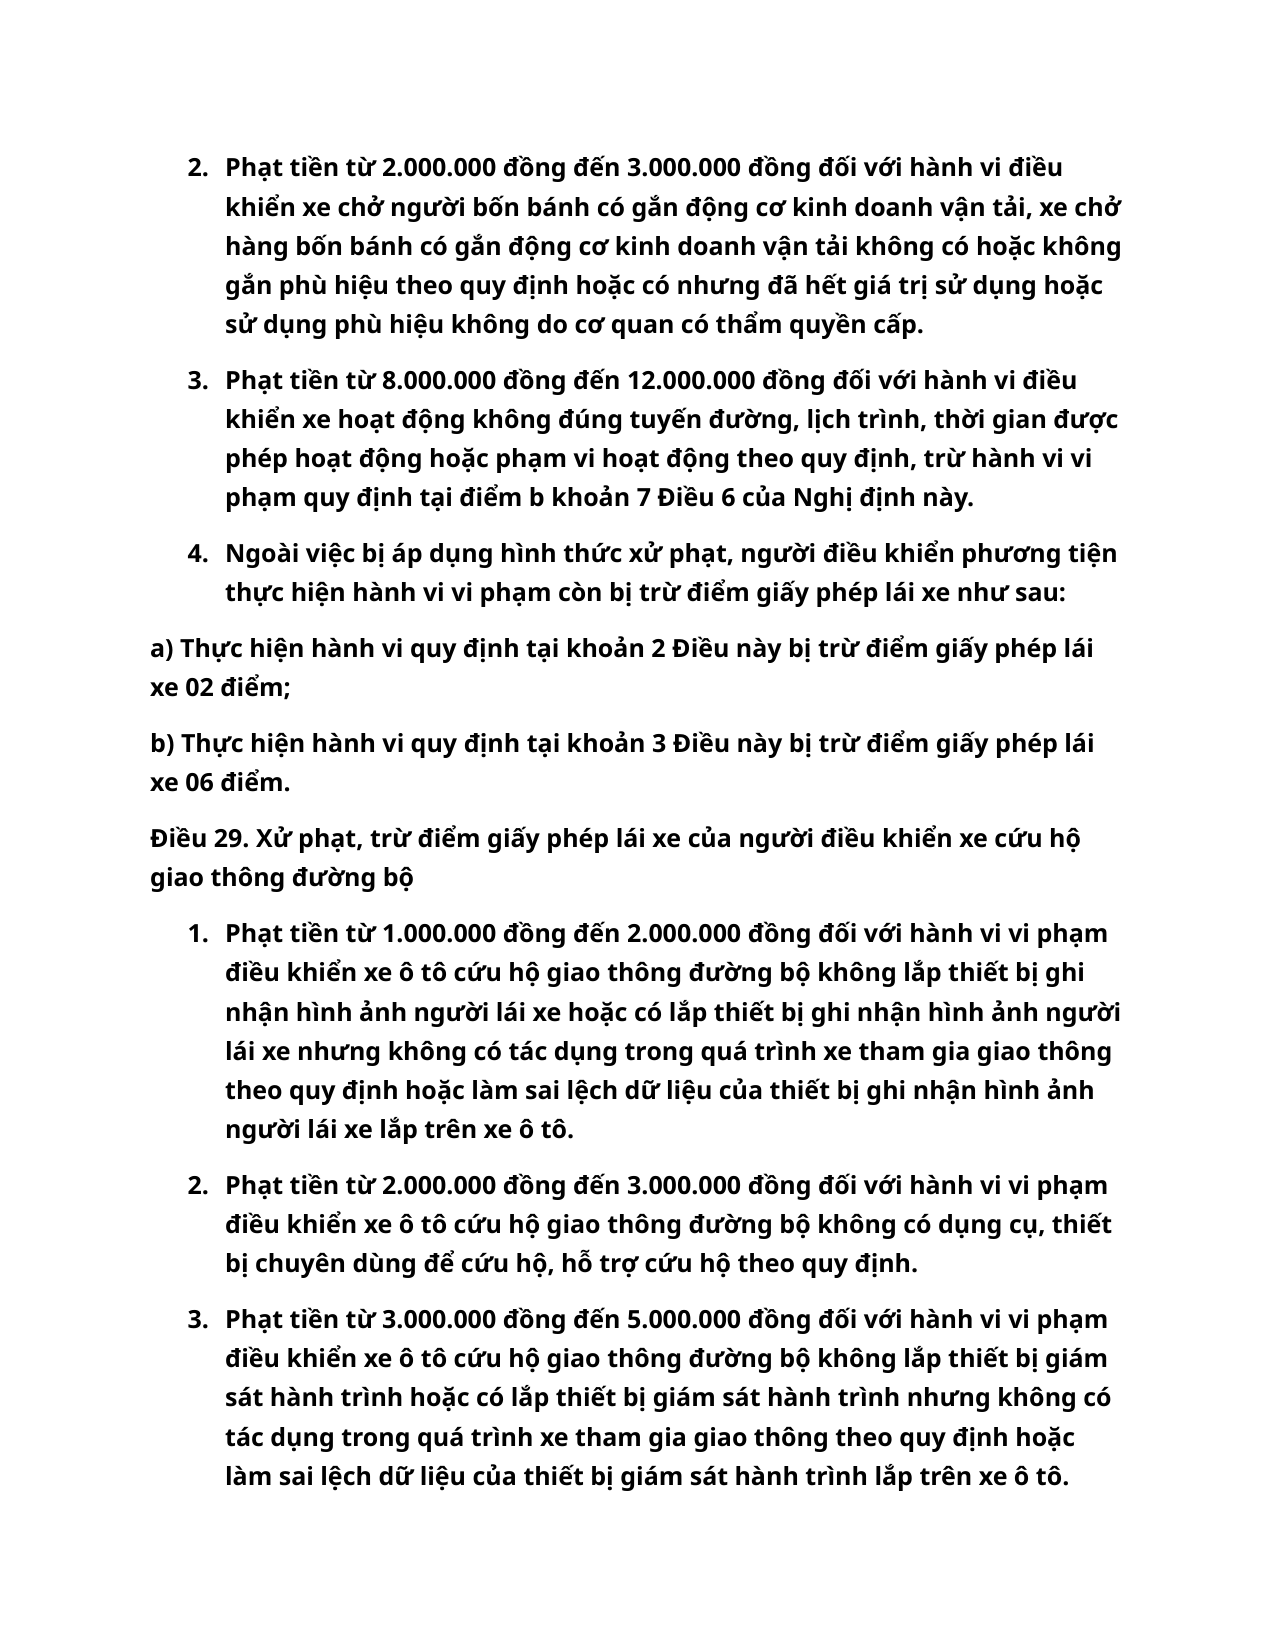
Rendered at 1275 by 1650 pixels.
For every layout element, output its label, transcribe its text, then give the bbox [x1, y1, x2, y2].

list Ngoài việc bị áp dụng hình thức xử phạt, người điều khiển phương tiện thực hiện hành vi vi phạm còn bị trừ điểm giấy phép lái xe như sau: [187, 536, 1125, 609]
text b) Thực hiện hành vi quy định tại khoản 3 Điều này bị trừ điểm giấy phép lái xe 06 điểm. [150, 726, 1125, 799]
list Phạt tiền từ 3.000.000 đồng đến 5.000.000 đồng đối với hành vi vi phạm điều khiển xe ô tô cứu hộ giao thông đường bộ không lắp thiết bị giám sát hành trình hoặc có lắp thiết bị giám sát hành trình nhưng không có tác dụng trong quá trình xe tham gia giao thông theo quy định hoặc làm sai lệch dữ liệu của thiết bị giám sát hành trình lắp trên xe ô tô. [187, 1302, 1125, 1492]
list Phạt tiền từ 8.000.000 đồng đến 12.000.000 đồng đối với hành vi điều khiển xe hoạt động không đúng tuyến đường, lịch trình, thời gian được phép hoạt động hoặc phạm vi hoạt động theo quy định, trừ hành vi vi phạm quy định tại điểm b khoản 7 Điều 6 của Nghị định này. [187, 362, 1125, 514]
list Phạt tiền từ 2.000.000 đồng đến 3.000.000 đồng đối với hành vi điều khiển xe chở người bốn bánh có gắn động cơ kinh doanh vận tải, xe chở hàng bốn bánh có gắn động cơ kinh doanh vận tải không có hoặc không gắn phù hiệu theo quy định hoặc có nhưng đã hết giá trị sử dụng hoặc sử dụng phù hiệu không do cơ quan có thẩm quyền cấp. [187, 150, 1125, 341]
text Điều 29. Xử phạt, trừ điểm giấy phép lái xe của người điều khiển xe cứu hộ giao thông đường bộ [150, 821, 1125, 894]
list Phạt tiền từ 2.000.000 đồng đến 3.000.000 đồng đối với hành vi vi phạm điều khiển xe ô tô cứu hộ giao thông đường bộ không có dụng cụ, thiết bị chuyên dùng để cứu hộ, hỗ trợ cứu hộ theo quy định. [187, 1167, 1125, 1280]
list Phạt tiền từ 1.000.000 đồng đến 2.000.000 đồng đối với hành vi vi phạm điều khiển xe ô tô cứu hộ giao thông đường bộ không lắp thiết bị ghi nhận hình ảnh người lái xe hoặc có lắp thiết bị ghi nhận hình ảnh người lái xe nhưng không có tác dụng trong quá trình xe tham gia giao thông theo quy định hoặc làm sai lệch dữ liệu của thiết bị ghi nhận hình ảnh người lái xe lắp trên xe ô tô. [187, 916, 1125, 1146]
text a) Thực hiện hành vi quy định tại khoản 2 Điều này bị trừ điểm giấy phép lái xe 02 điểm; [150, 631, 1125, 704]
